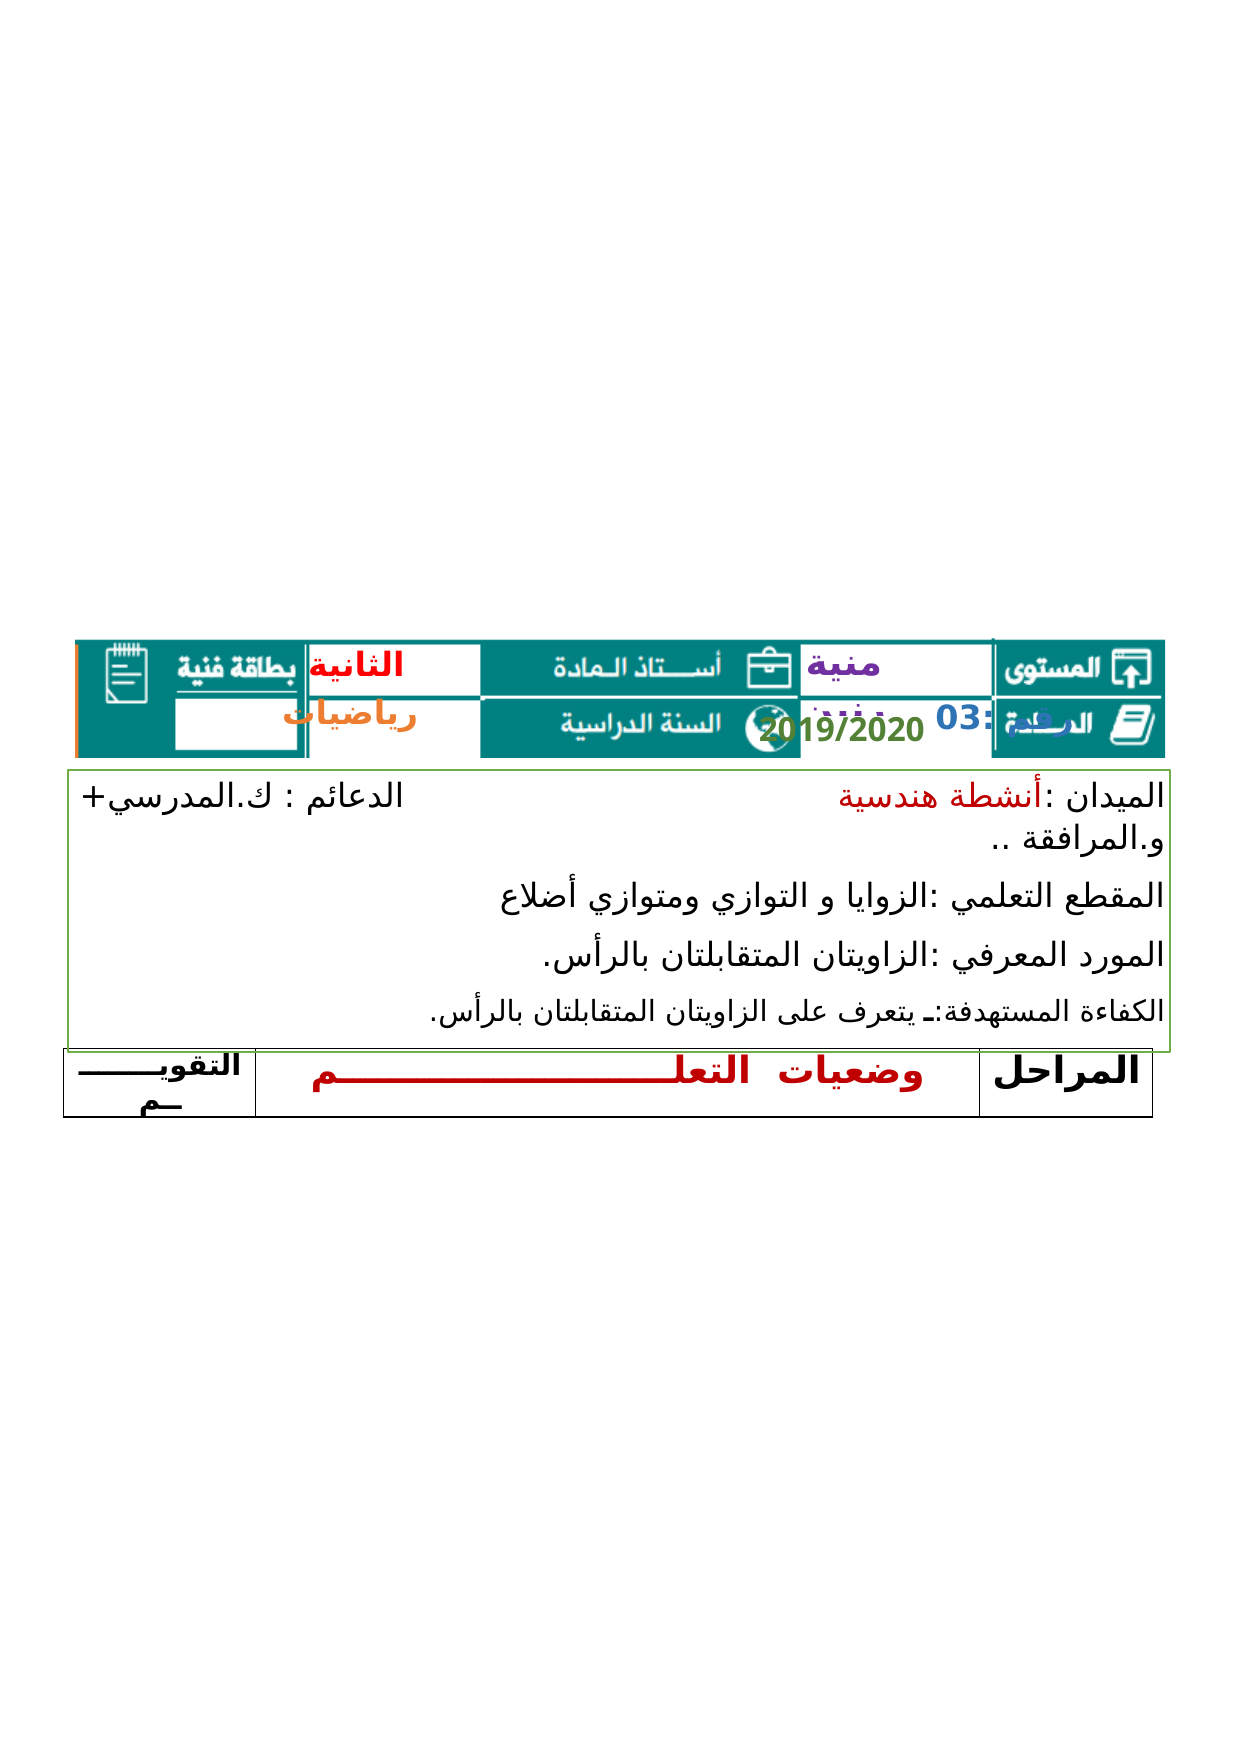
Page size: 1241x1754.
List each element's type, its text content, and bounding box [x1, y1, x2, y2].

text الميدان :أنشطة هندسية الدعائم : ك.المدرسي+ و.المرافقة .. [75, 776, 1165, 857]
table_header التقويــــــــــم [64, 1049, 255, 1116]
table_header وضعيات التعلــــــــــــــــــــــــــم [256, 1053, 979, 1116]
picture [75, 637, 1166, 758]
text المورد المعرفي :الزاويتان المتقابلتان بالرأس. [75, 935, 1165, 974]
text المقطع التعلمي :الزوايا و التوازي ومتوازي أضلاع [75, 877, 1165, 916]
table_header المراحل [980, 1053, 1152, 1116]
text الكفاءة المستهدفة:ـ يتعرف على الزاويتان المتقابلتان بالرأس. [75, 994, 1165, 1028]
